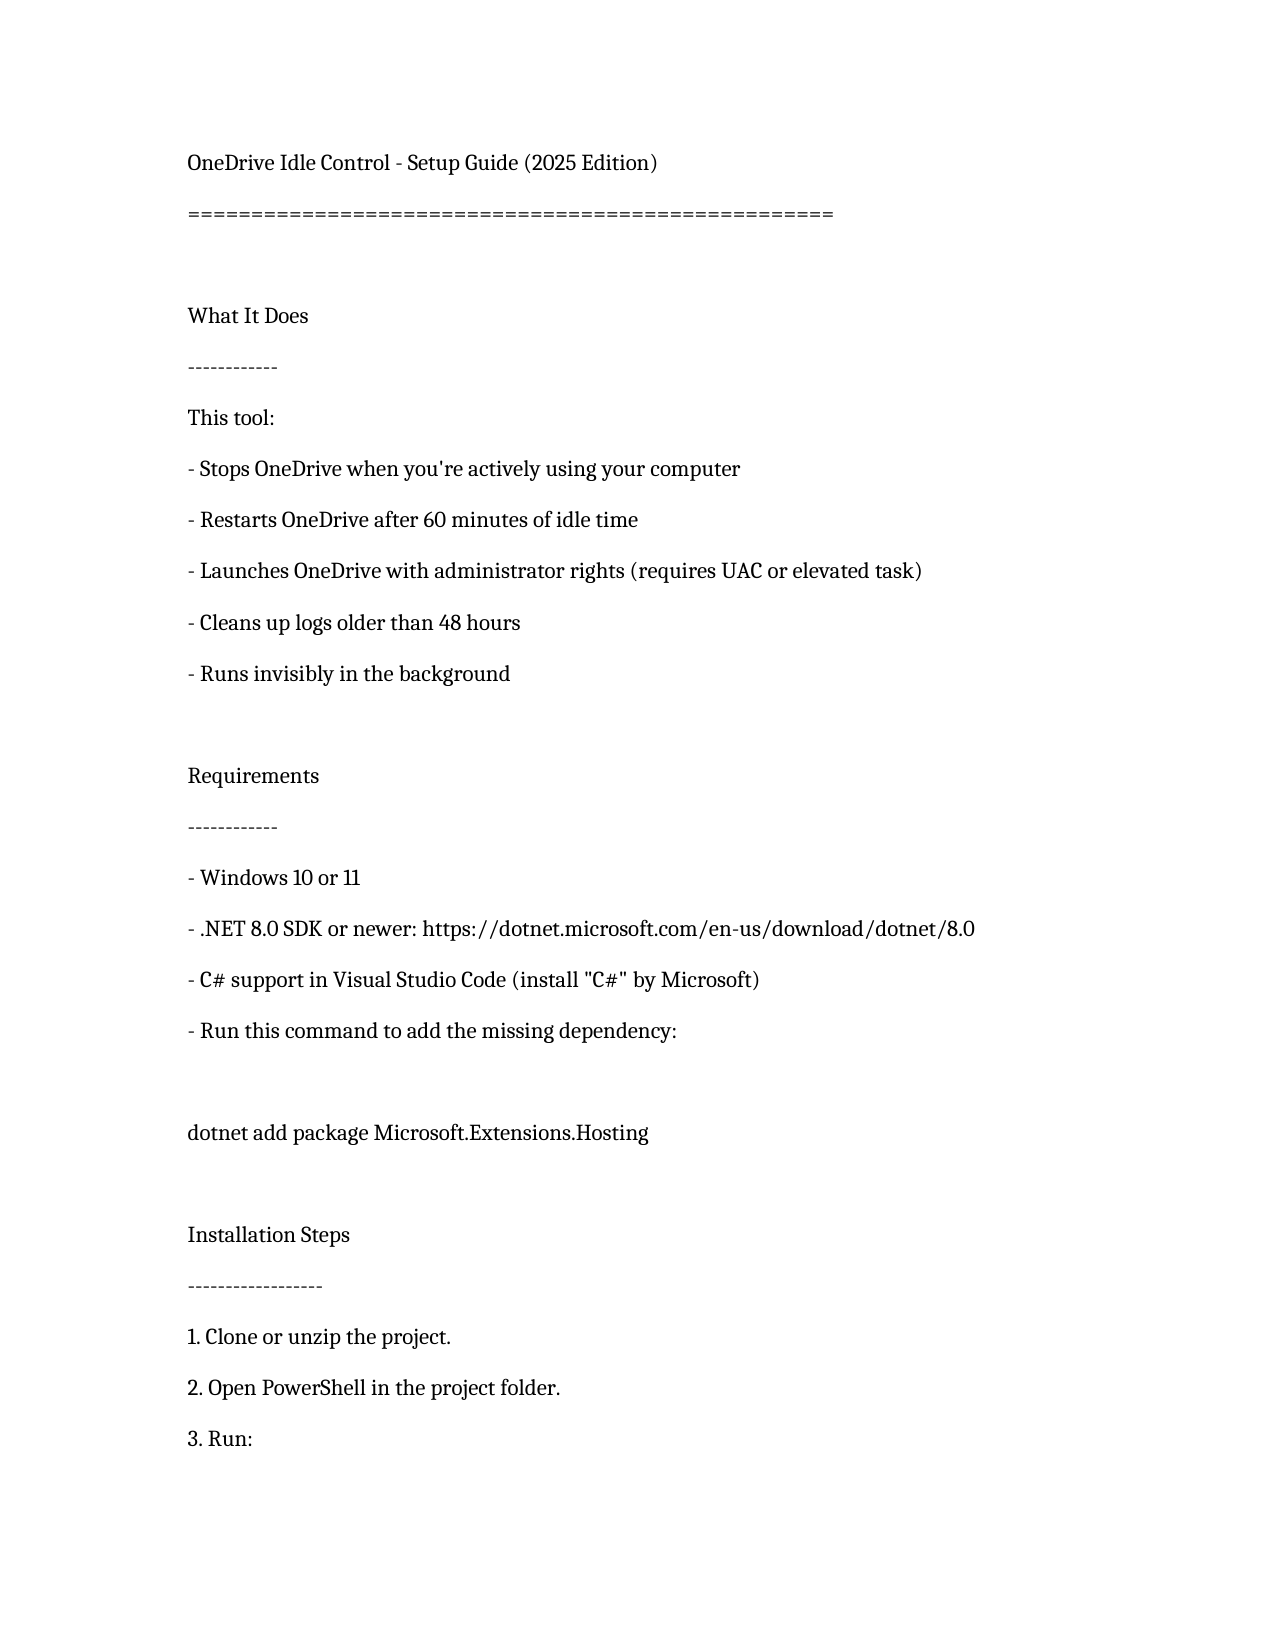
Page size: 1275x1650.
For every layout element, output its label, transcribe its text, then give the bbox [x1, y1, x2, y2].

text 1. Clone or unzip the project. [187, 1324, 1087, 1350]
text - C# support in Visual Studio Code (install "C#" by Microsoft) [187, 967, 1087, 993]
text - Windows 10 or 11 [187, 864, 1087, 891]
text - .NET 8.0 SDK or newer: https://dotnet.microsoft.com/en-us/download/dotnet/8.0 [187, 916, 1087, 942]
text Requirements [187, 762, 1087, 789]
text ------------ [187, 354, 1087, 381]
text dotnet add package Microsoft.Extensions.Hosting [187, 1120, 1087, 1146]
text - Launches OneDrive with administrator rights (requires UAC or elevated task) [187, 558, 1087, 585]
text - Cleans up logs older than 48 hours [187, 609, 1087, 636]
text OneDrive Idle Control - Setup Guide (2025 Edition) [187, 150, 1087, 176]
text - Restarts OneDrive after 60 minutes of idle time [187, 507, 1087, 534]
text Installation Steps [187, 1222, 1087, 1248]
text What It Does [187, 303, 1087, 329]
text ------------ [187, 813, 1087, 840]
text - Runs invisibly in the background [187, 660, 1087, 687]
text This tool: [187, 405, 1087, 432]
text 2. Open PowerShell in the project folder. [187, 1375, 1087, 1401]
text - Run this command to add the missing dependency: [187, 1018, 1087, 1044]
text - Stops OneDrive when you're actively using your computer [187, 456, 1087, 483]
text 3. Run: [187, 1426, 1087, 1452]
text ------------------ [187, 1273, 1087, 1299]
text =================================================== [187, 201, 1087, 227]
